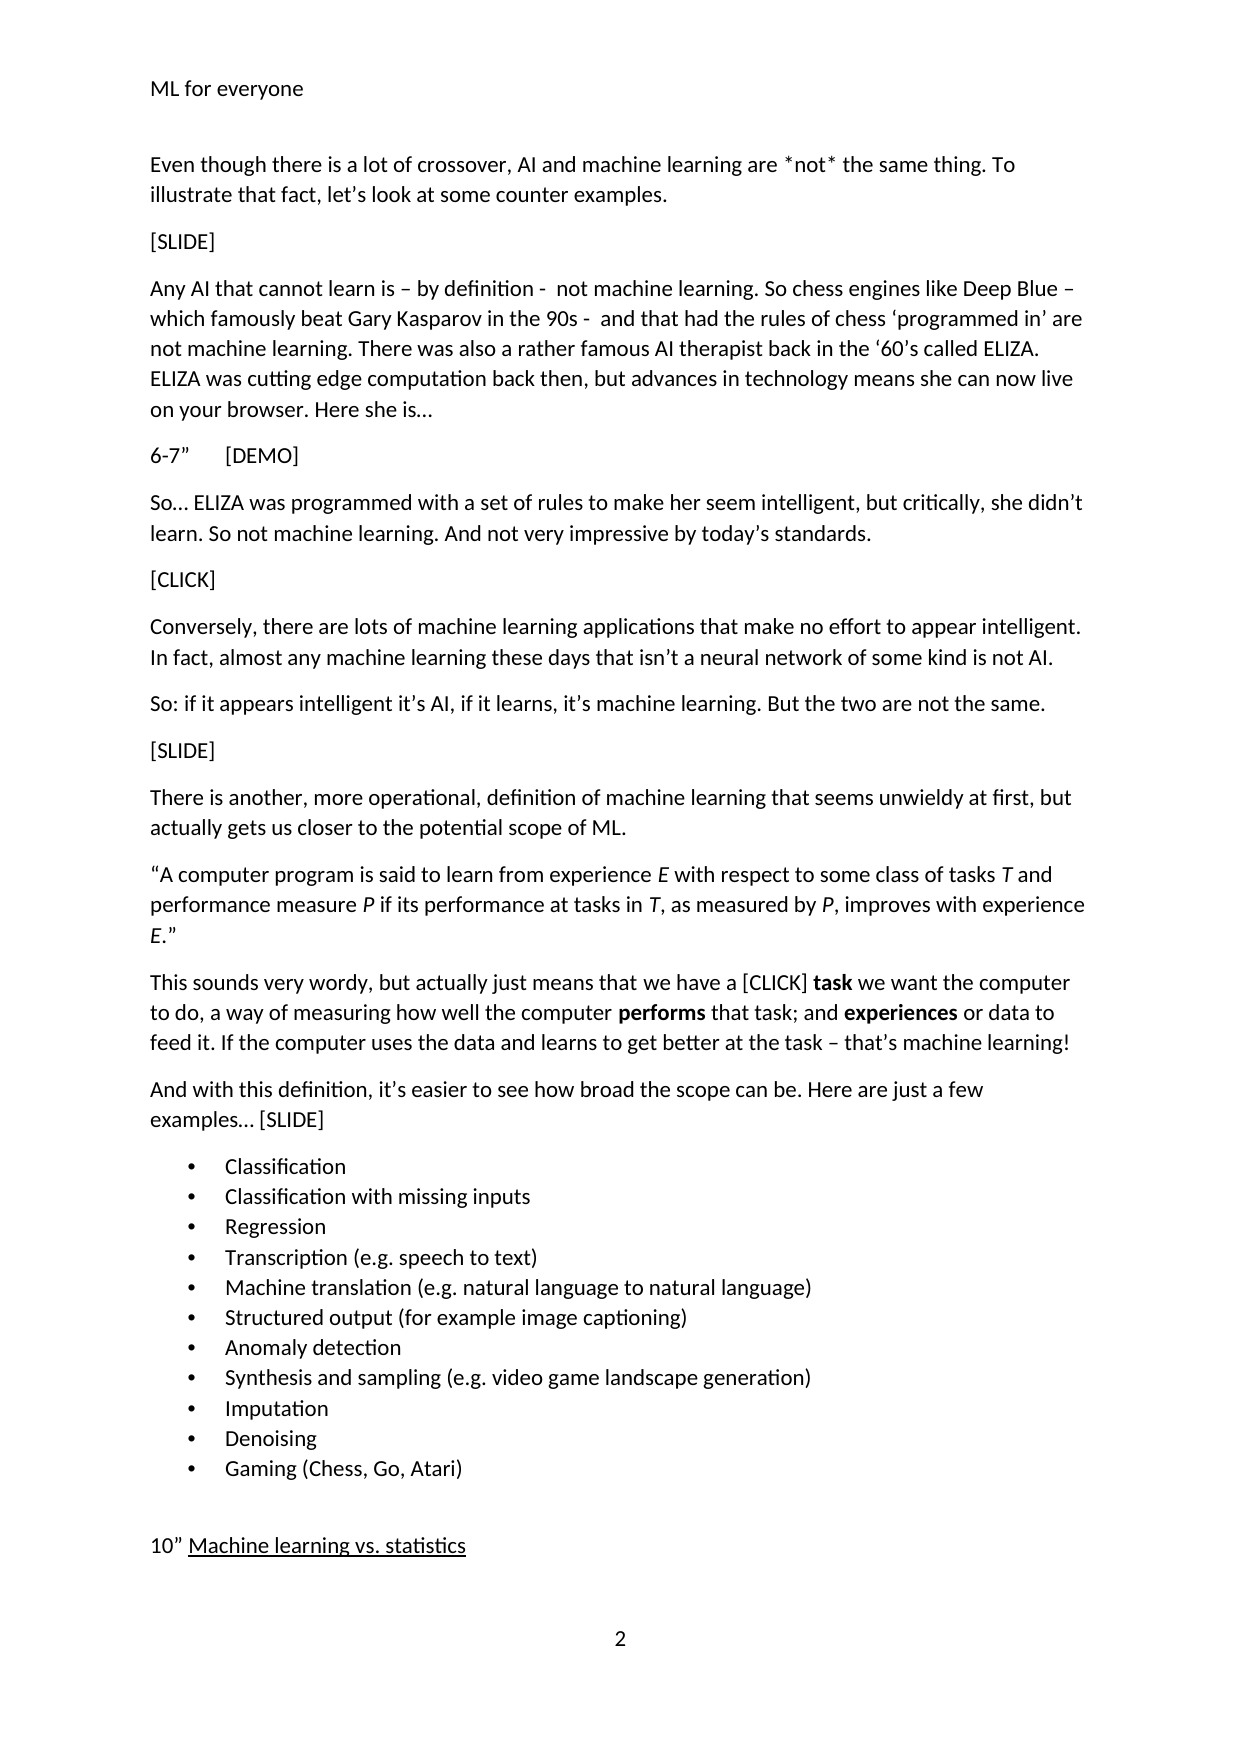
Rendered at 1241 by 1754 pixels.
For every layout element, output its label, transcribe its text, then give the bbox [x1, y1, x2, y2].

list Structured output (for example image captioning) [187, 1303, 1090, 1331]
text So… ELIZA was programmed with a set of rules to make her seem intelligent, but critically, she didn’t learn. So not machine learning. And not very impressive by today’s standards. [150, 488, 1090, 547]
text [SLIDE] [150, 736, 1090, 764]
text Any AI that cannot learn is – by definition - not machine learning. So chess engines like Deep Blue – which famously beat Gary Kasparov in the 90s - and that had the rules of chess ‘programmed in’ are not machine learning. There was also a rather famous AI therapist back in the ‘60’s called ELIZA. ELIZA was cutting edge computation back then, but advances in technology means she can now live on your browser. Here she is… [150, 274, 1090, 423]
text So: if it appears intelligent it’s AI, if it learns, it’s machine learning. But the two are not the same. [150, 689, 1090, 718]
text “A computer program is said to learn from experience E with respect to some class of tasks T and performance measure P if its performance at tasks in T, as measured by P, improves with experience E.” [150, 860, 1090, 949]
text [CLICK] [150, 566, 1090, 594]
text There is another, more operational, definition of machine learning that seems unwieldy at first, but actually gets us closer to the potential scope of ML. [150, 783, 1090, 842]
list Anomaly detection [187, 1333, 1090, 1361]
text 10” Machine learning vs. statistics [150, 1531, 1090, 1559]
text Even though there is a lot of crossover, AI and machine learning are *not* the same thing. To illustrate that fact, let’s look at some counter examples. [150, 150, 1090, 208]
list Classification with missing inputs [187, 1182, 1090, 1210]
list Gaming (Chess, Go, Atari) [187, 1454, 1090, 1482]
text And with this definition, it’s easier to see how broad the scope can be. Here are just a few examples… [SLIDE] [150, 1075, 1090, 1133]
list Imputation [187, 1394, 1090, 1422]
list Denoising [187, 1424, 1090, 1452]
list Synthesis and sampling (e.g. video game landscape generation) [187, 1363, 1090, 1392]
text [SLIDE] [150, 227, 1090, 255]
list Transcription (e.g. speech to text) [187, 1243, 1090, 1271]
list Classification [187, 1152, 1090, 1180]
list Regression [187, 1212, 1090, 1241]
text Conversely, there are lots of machine learning applications that make no effort to appear intelligent. In fact, almost any machine learning these days that isn’t a neural network of some kind is not AI. [150, 612, 1090, 671]
text 6-7” [DEMO] [150, 442, 1090, 470]
list Machine translation (e.g. natural language to natural language) [187, 1273, 1090, 1301]
text This sounds very wordy, but actually just means that we have a [CLICK] task we want the computer to do, a way of measuring how well the computer performs that task; and experiences or data to feed it. If the computer uses the data and learns to get better at the task – that’s machine learning! [150, 968, 1090, 1056]
